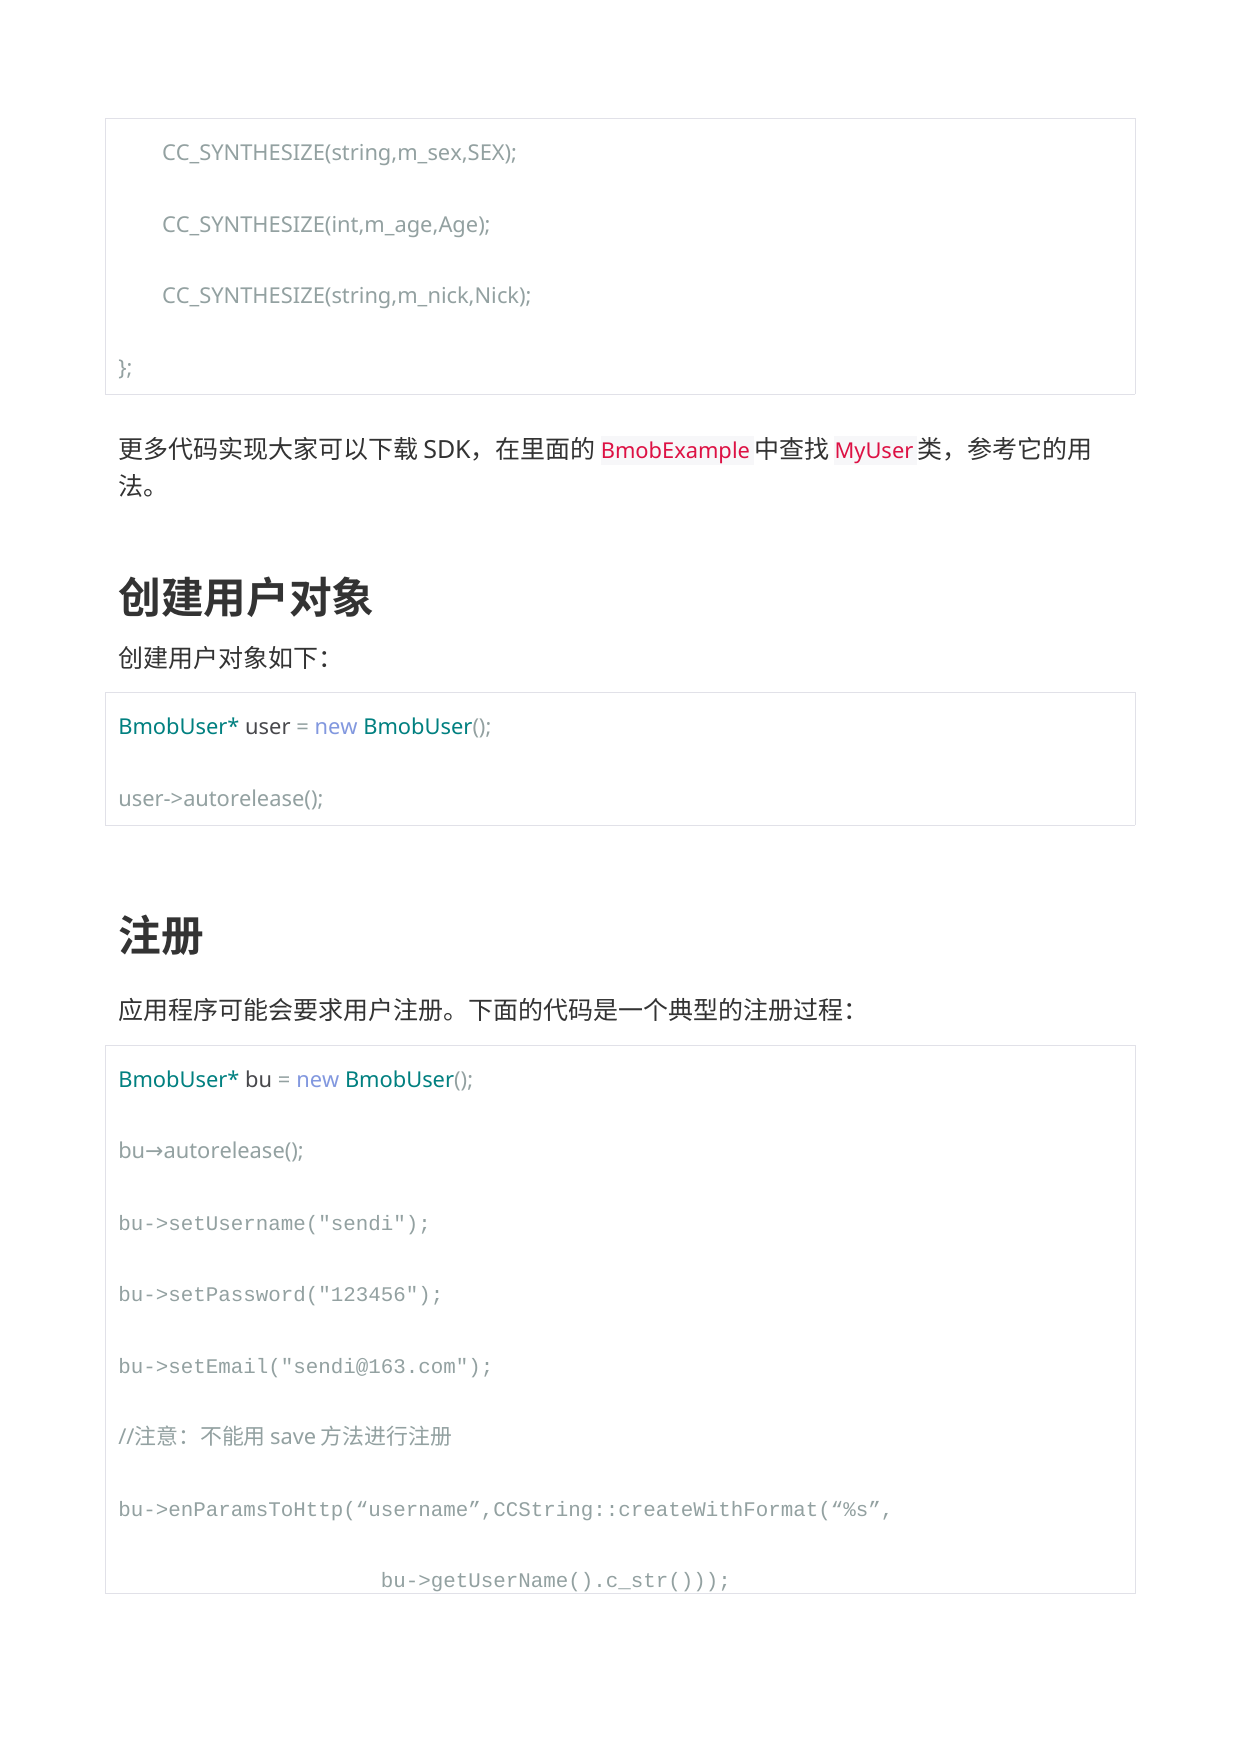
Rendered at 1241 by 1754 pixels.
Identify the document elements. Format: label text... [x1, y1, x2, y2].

text //注意：不能用save方法进行注册 [106, 1402, 1135, 1451]
text 创建用户对象如下： [118, 638, 1122, 674]
text bu->setEmail("sendi@163.com"); [106, 1331, 1135, 1379]
text CC_SYNTHESIZE(string,m_sex,SEX); [106, 119, 1135, 167]
text BmobUser* user = new BmobUser(); [106, 693, 1135, 741]
text 更多代码实现大家可以下载SDK，在里面的BmobExample中查找MyUser类，参考它的用法。 [118, 430, 1122, 502]
text user->autorelease(); [106, 763, 1135, 825]
text 注册 [118, 861, 1122, 964]
text bu→autorelease(); [106, 1116, 1135, 1165]
text }; [106, 332, 1135, 394]
subtitle 创建用户对象 [118, 564, 1122, 626]
text BmobUser* bu = new BmobUser(); [106, 1046, 1135, 1094]
text bu->getUserName().c_str())); [106, 1545, 1135, 1593]
text CC_SYNTHESIZE(string,m_nick,Nick); [106, 261, 1135, 310]
text bu->enParamsToHttp(“username”,CCString::createWithFormat(“%s”, [106, 1474, 1135, 1522]
text bu->setPassword("123456"); [106, 1259, 1135, 1308]
text 应用程序可能会要求用户注册。下面的代码是一个典型的注册过程： [118, 991, 1122, 1027]
text bu->setUsername("sendi"); [106, 1188, 1135, 1237]
text CC_SYNTHESIZE(int,m_age,Age); [106, 189, 1135, 238]
